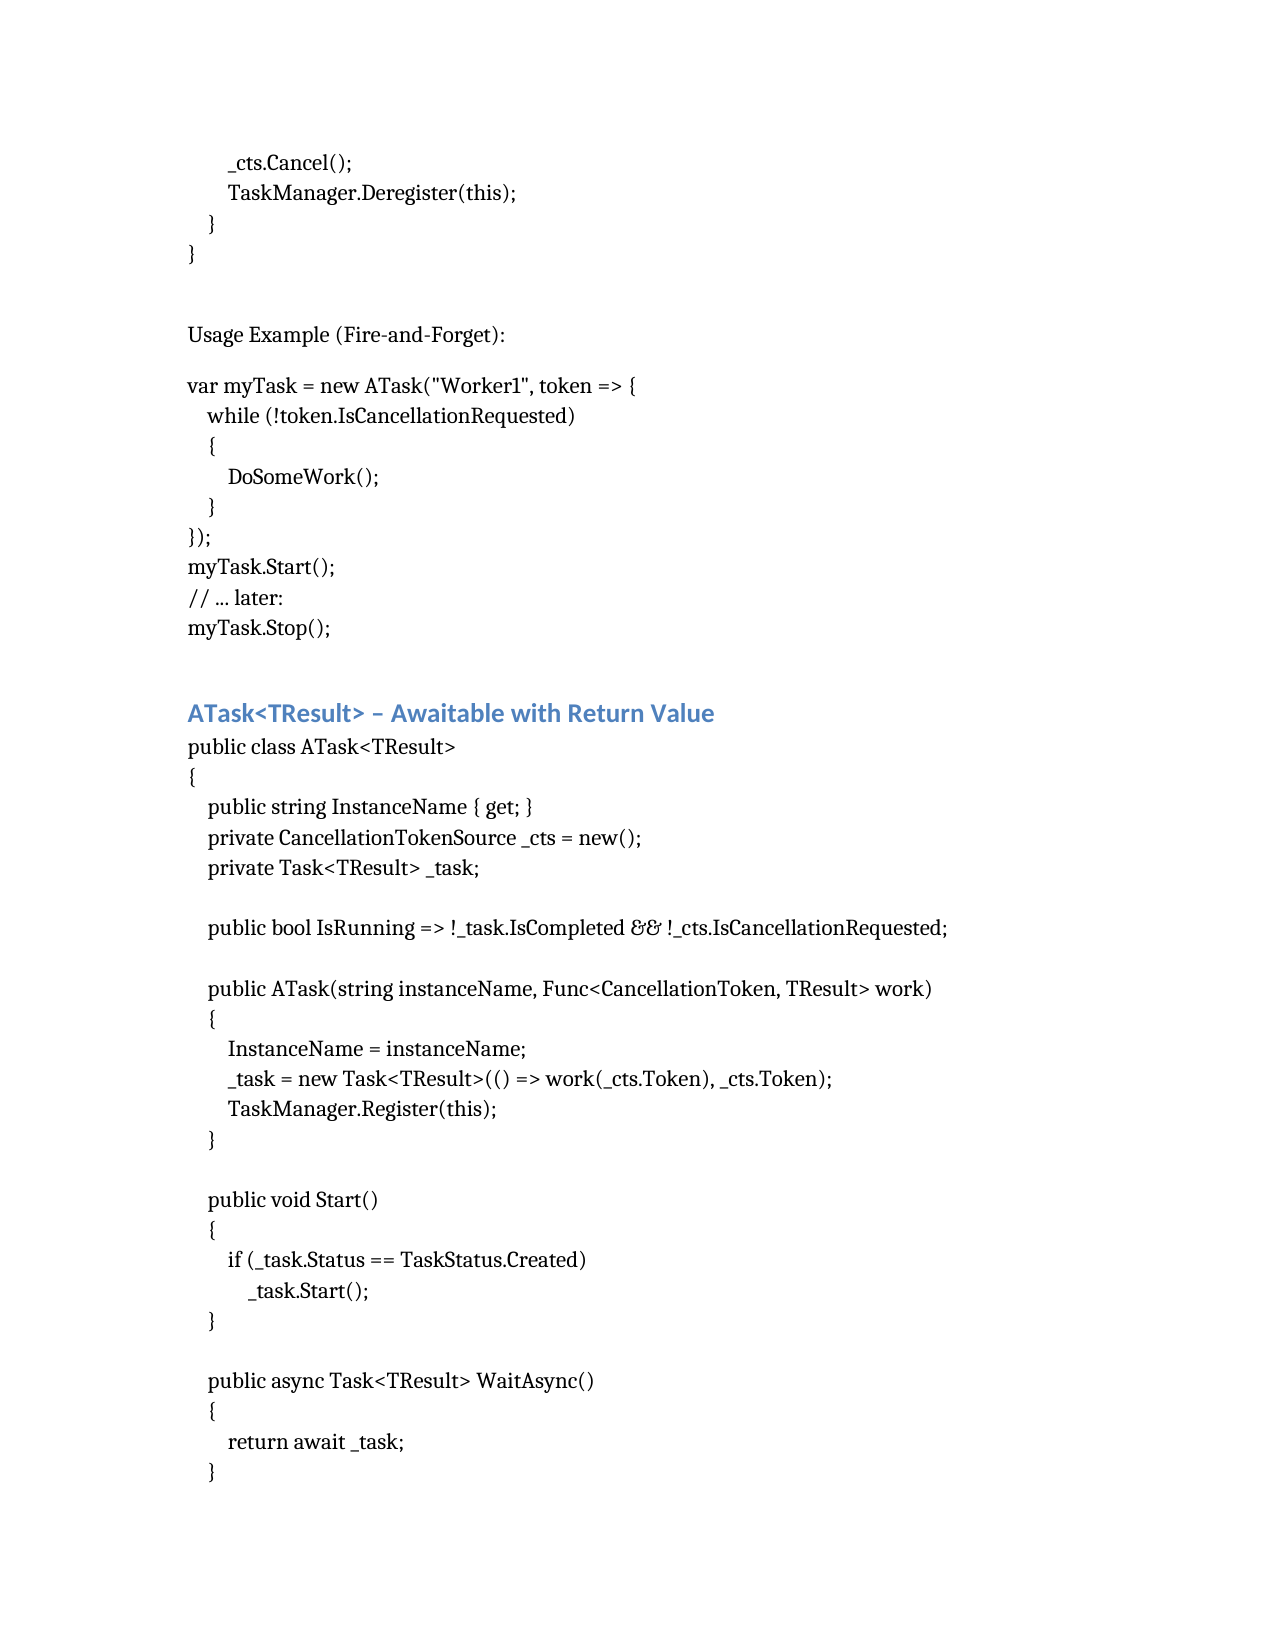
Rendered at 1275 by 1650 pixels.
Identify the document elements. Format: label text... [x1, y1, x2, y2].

subtitle ATask<TResult> – Awaitable with Return Value [187, 696, 1087, 729]
text var myTask = new ATask("Worker1", token => { while (!token.IsCancellationRequested) { DoSomeWork(); } }); myTask.Start(); // ... later: myTask.Stop(); [187, 373, 1087, 671]
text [187, 734, 1087, 1485]
text Usage Example (Fire-and-Forget): [187, 322, 1087, 348]
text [187, 150, 1087, 297]
